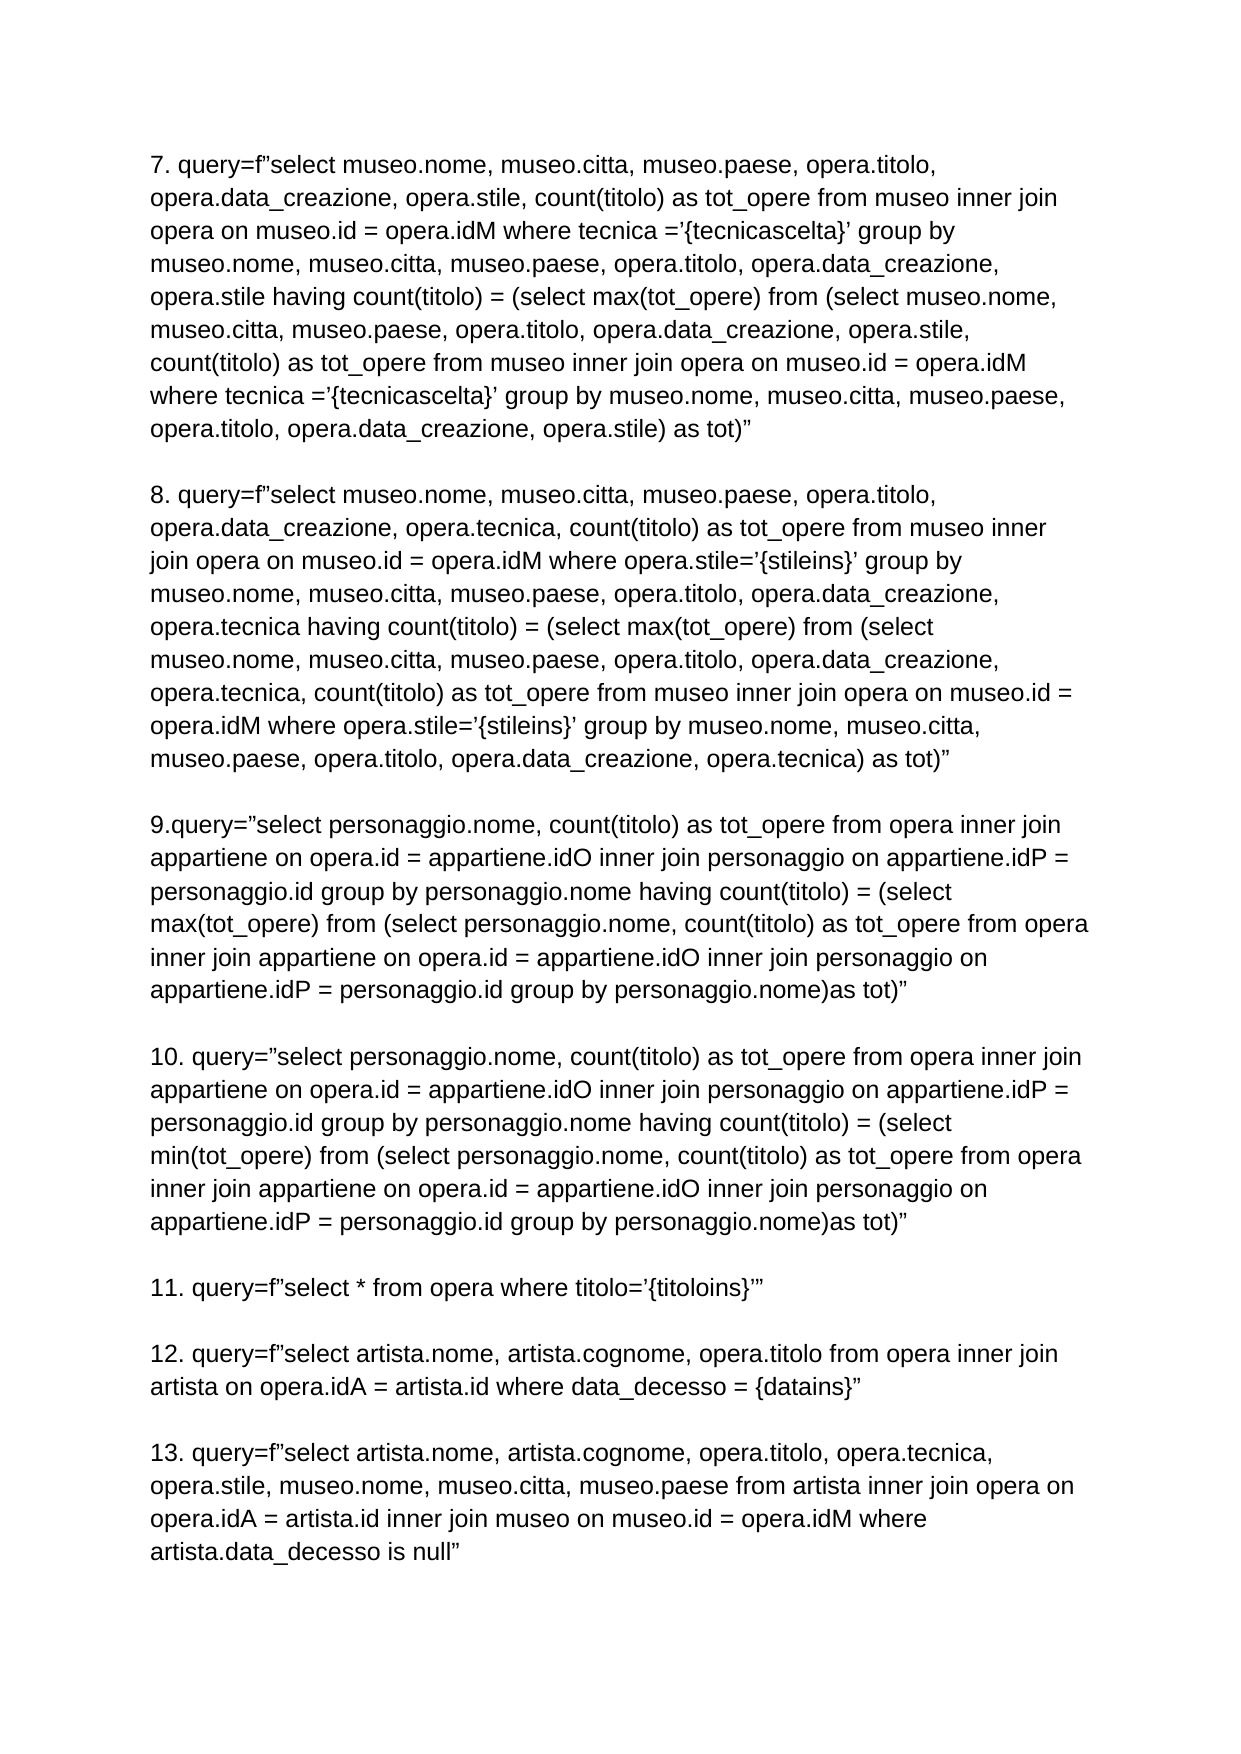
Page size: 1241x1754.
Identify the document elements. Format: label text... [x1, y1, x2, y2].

text 9.query=”select personaggio.nome, count(titolo) as tot_opere from opera inner join appartiene on opera.id = appartiene.idO inner join personaggio on appartiene.idP = personaggio.id group by personaggio.nome having count(titolo) = (select max(tot_opere) from (select personaggio.nome, count(titolo) as tot_opere from opera inner join appartiene on opera.id = appartiene.idO inner join personaggio on appartiene.idP = personaggio.id group by personaggio.nome)as tot)” [150, 810, 1090, 1004]
text 7. query=f”select museo.nome, museo.citta, museo.paese, opera.titolo, opera.data_creazione, opera.stile, count(titolo) as tot_opere from museo inner join opera on museo.id = opera.idM where tecnica =’{tecnicascelta}’ group by museo.nome, museo.citta, museo.paese, opera.titolo, opera.data_creazione, opera.stile having count(titolo) = (select max(tot_opere) from (select museo.nome, museo.citta, museo.paese, opera.titolo, opera.data_creazione, opera.stile, count(titolo) as tot_opere from museo inner join opera on museo.id = opera.idM where tecnica =’{tecnicascelta}’ group by museo.nome, museo.citta, museo.paese, opera.titolo, opera.data_creazione, opera.stile) as tot)” [150, 150, 1090, 443]
text 11. query=f”select * from opera where titolo=’{titoloins}’” [150, 1273, 1090, 1301]
text 8. query=f”select museo.nome, museo.citta, museo.paese, opera.titolo, opera.data_creazione, opera.tecnica, count(titolo) as tot_opere from museo inner join opera on museo.id = opera.idM where opera.stile=’{stileins}’ group by museo.nome, museo.citta, museo.paese, opera.titolo, opera.data_creazione, opera.tecnica having count(titolo) = (select max(tot_opere) from (select museo.nome, museo.citta, museo.paese, opera.titolo, opera.data_creazione, opera.tecnica, count(titolo) as tot_opere from museo inner join opera on museo.id = opera.idM where opera.stile=’{stileins}’ group by museo.nome, museo.citta, museo.paese, opera.titolo, opera.data_creazione, opera.tecnica) as tot)” [150, 480, 1090, 773]
text 12. query=f”select artista.nome, artista.cognome, opera.titolo from opera inner join artista on opera.idA = artista.id where data_decesso = {datains}” [150, 1339, 1090, 1401]
text 10. query=”select personaggio.nome, count(titolo) as tot_opere from opera inner join appartiene on opera.id = appartiene.idO inner join personaggio on appartiene.idP = personaggio.id group by personaggio.nome having count(titolo) = (select min(tot_opere) from (select personaggio.nome, count(titolo) as tot_opere from opera inner join appartiene on opera.id = appartiene.idO inner join personaggio on appartiene.idP = personaggio.id group by personaggio.nome)as tot)” [150, 1042, 1090, 1235]
text 13. query=f”select artista.nome, artista.cognome, opera.titolo, opera.tecnica, opera.stile, museo.nome, museo.citta, museo.paese from artista inner join opera on opera.idA = artista.id inner join museo on museo.id = opera.idM where artista.data_decesso is null” [150, 1438, 1090, 1566]
